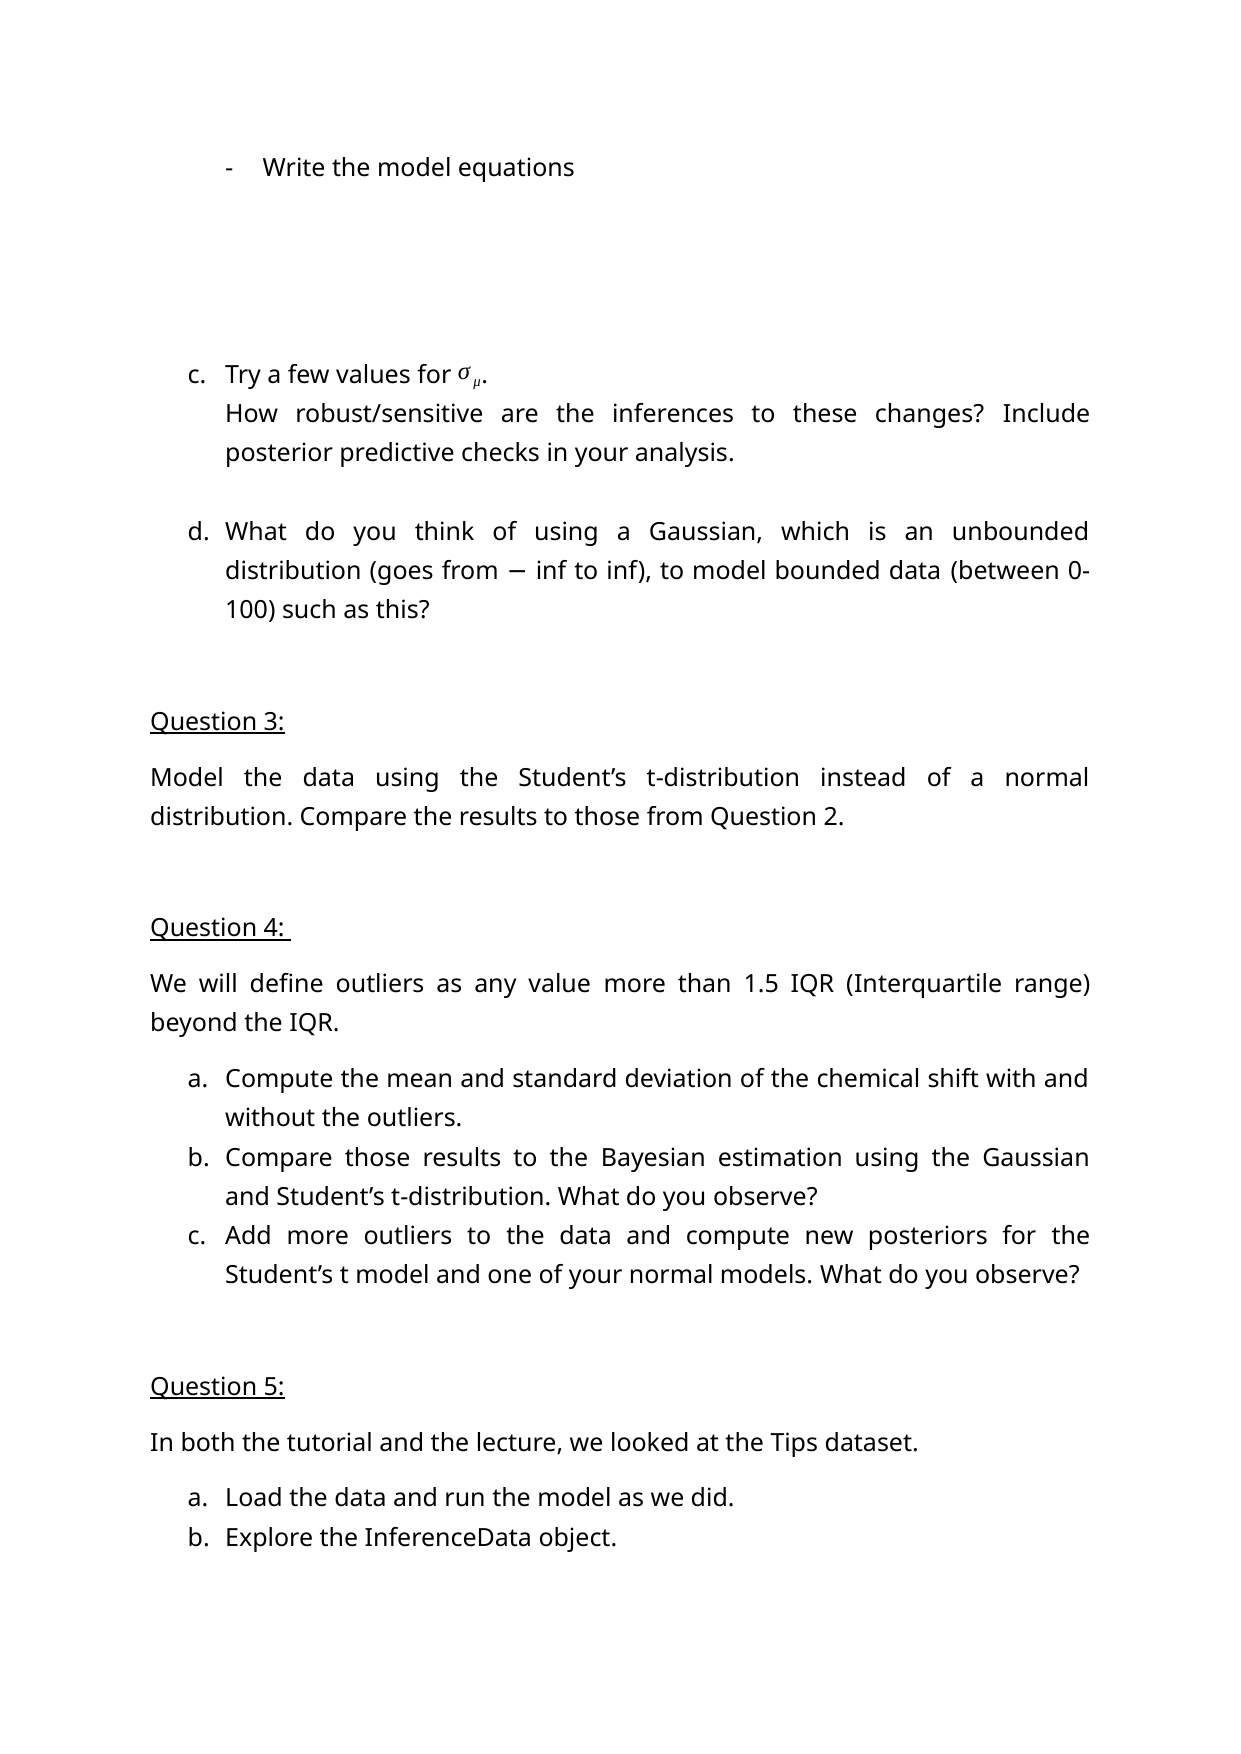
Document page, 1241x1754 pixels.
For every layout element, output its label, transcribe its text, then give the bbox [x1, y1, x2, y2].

list Explore the InferenceData object. [187, 1519, 1090, 1553]
text Question 5: [150, 1368, 1090, 1402]
list What do you think of using a Gaussian, which is an unbounded distribution (goes from − inf to inf), to model bounded data (between 0-100) such as this? [187, 513, 1090, 626]
list Compute the mean and standard deviation of the chemical shift with and without the outliers. [187, 1061, 1090, 1134]
list Add more outliers to the data and compute new posteriors for the Student’s t model and one of your normal models. What do you observe? [187, 1217, 1090, 1291]
list Load the data and run the model as we did. [187, 1480, 1090, 1514]
text In both the tutorial and the lecture, we looked at the Tips dataset. [150, 1424, 1090, 1458]
text Question 4: [150, 910, 1090, 944]
list Compare those results to the Bayesian estimation using the Gaussian and Student’s t-distribution. What do you observe? [187, 1139, 1090, 1212]
list How robust/sensitive are the inferences to these changes? Include posterior predictive checks in your analysis. [225, 396, 1090, 469]
text We will define outliers as any value more than 1.5 IQR (Interquartile range) beyond the IQR. [150, 966, 1090, 1039]
text Model the data using the Student’s t-distribution instead of a normal distribution. Compare the results to those from Question 2. [150, 759, 1090, 832]
list Write the model equations [225, 150, 1090, 184]
text Question 3: [150, 703, 1090, 737]
list Try a few values for . [187, 357, 1090, 391]
